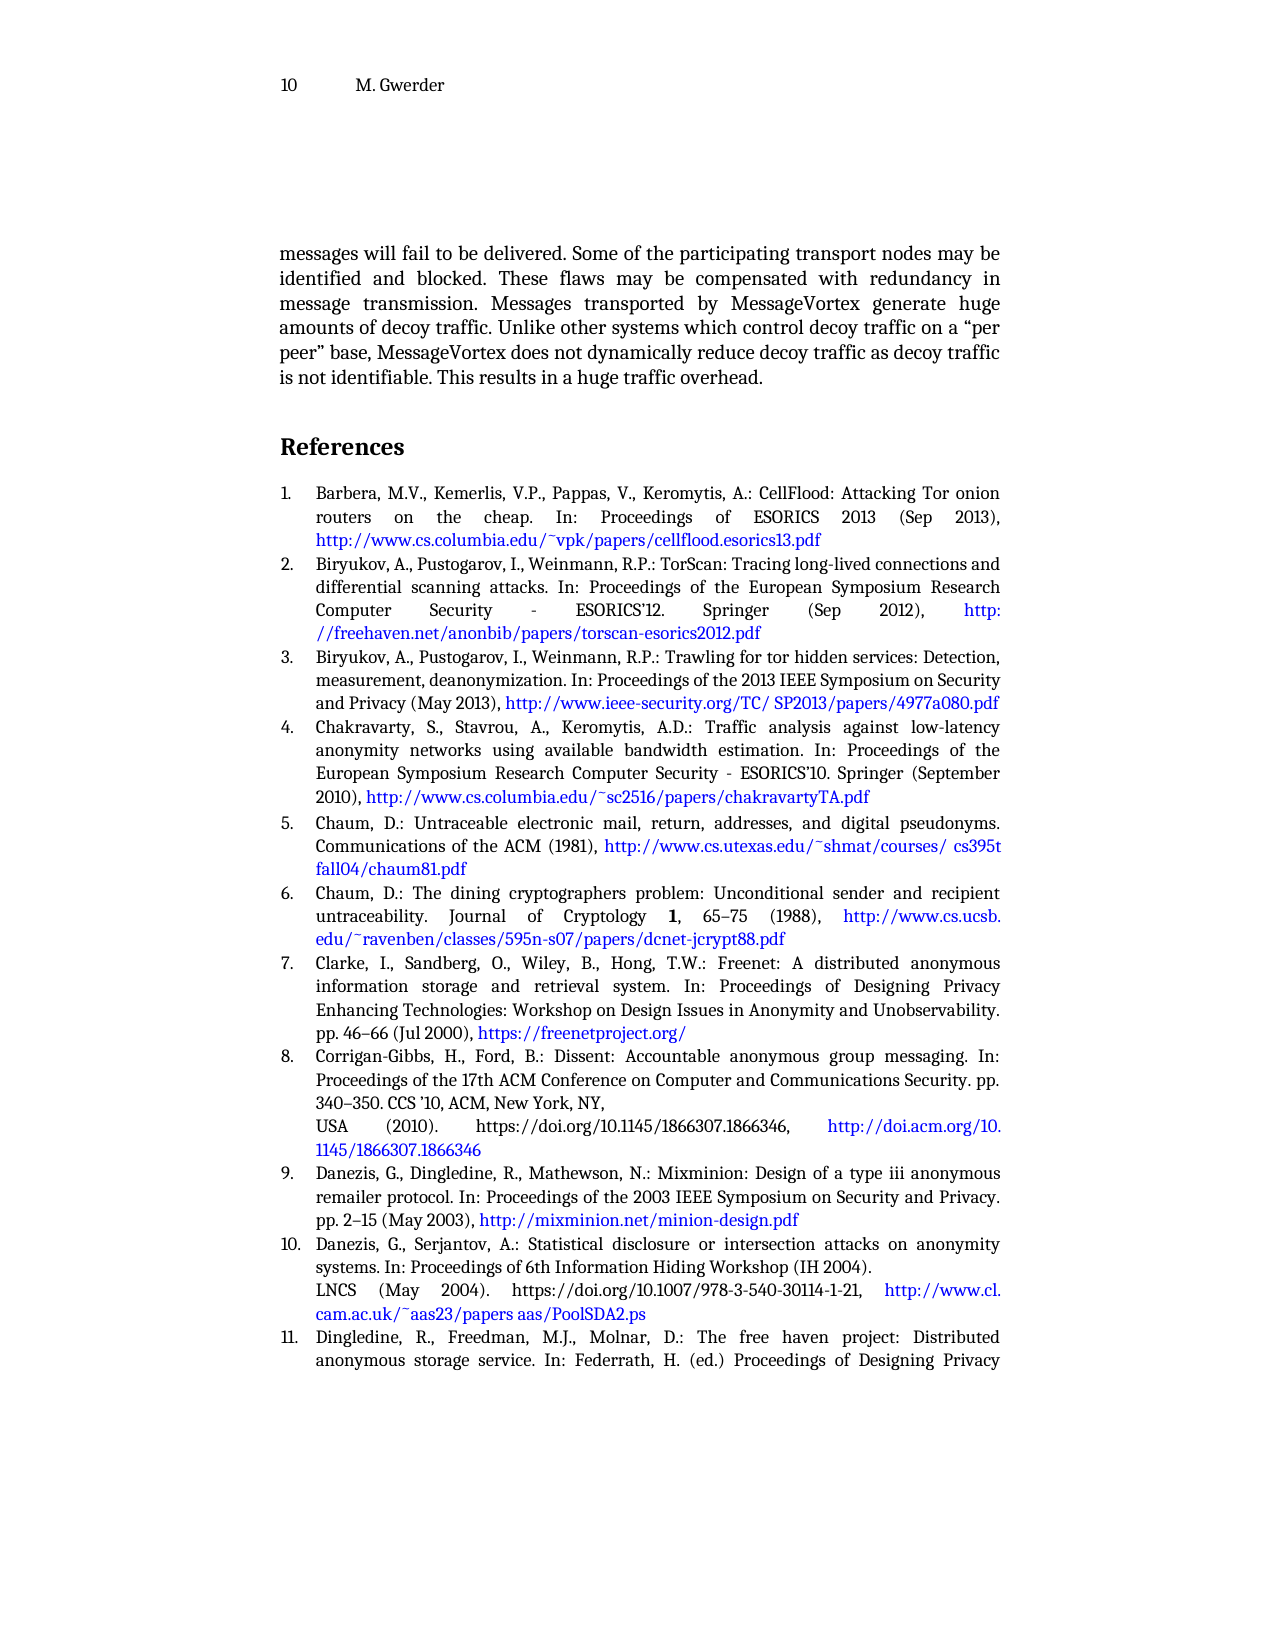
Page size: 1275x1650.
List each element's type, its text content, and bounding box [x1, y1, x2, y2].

list Chaum, D.: The dining cryptographers problem: Unconditional sender and recipient untraceability. Journal of Cryptology 1, 65–75 (1988), http://www.cs.ucsb. edu/∼ravenben/classes/595n-s07/papers/dcnet-jcrypt88.pdf [281, 882, 1001, 951]
list Barbera, M.V., Kemerlis, V.P., Pappas, V., Keromytis, A.: CellFlood: Attacking Tor onion routers on the cheap. In: Proceedings of ESORICS 2013 (Sep 2013), http://www.cs.columbia.edu/∼vpk/papers/cellflood.esorics13.pdf [281, 483, 1001, 551]
subtitle References [280, 433, 1001, 462]
list Chakravarty, S., Stavrou, A., Keromytis, A.D.: Traffic analysis against low-latency anonymity networks using available bandwidth estimation. In: Proceedings of the European Symposium Research Computer Security - ESORICS’10. Springer (September 2010), http://www.cs.columbia.edu/∼sc2516/papers/chakravartyTA.pdf [281, 716, 1001, 808]
list Clarke, I., Sandberg, O., Wiley, B., Hong, T.W.: Freenet: A distributed anonymous information storage and retrieval system. In: Proceedings of Designing Privacy Enhancing Technologies: Workshop on Design Issues in Anonymity and Unobservability. pp. 46–66 (Jul 2000), https://freenetproject.org/ [281, 953, 1001, 1044]
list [281, 1327, 1001, 1372]
list Danezis, G., Serjantov, A.: Statistical disclosure or intersection attacks on anonymity systems. In: Proceedings of 6th Information Hiding Workshop (IH 2004). [281, 1233, 1001, 1278]
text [279, 241, 1001, 390]
list Chaum, D.: Untraceable electronic mail, return, addresses, and digital pseudonyms. Communications of the ACM (1981), http://www.cs.utexas.edu/∼shmat/courses/ cs395t fall04/chaum81.pdf [281, 812, 1001, 880]
list Biryukov, A., Pustogarov, I., Weinmann, R.P.: TorScan: Tracing long-lived connections and differential scanning attacks. In: Proceedings of the European Symposium Research Computer Security - ESORICS’12. Springer (Sep 2012), http: //freehaven.net/anonbib/papers/torscan-esorics2012.pdf [281, 553, 1001, 644]
text USA (2010). https://doi.org/10.1145/1866307.1866346, http://doi.acm.org/10. 1145/1866307.1866346 [316, 1116, 1001, 1161]
list Danezis, G., Dingledine, R., Mathewson, N.: Mixminion: Design of a type iii anonymous remailer protocol. In: Proceedings of the 2003 IEEE Symposium on Security and Privacy. pp. 2–15 (May 2003), http://mixminion.net/minion-design.pdf [281, 1163, 1001, 1231]
text LNCS (May 2004). https://doi.org/10.1007/978-3-540-30114-1-21, http://www.cl. cam.ac.uk/∼aas23/papers aas/PoolSDA2.ps [316, 1280, 1001, 1325]
list Corrigan-Gibbs, H., Ford, B.: Dissent: Accountable anonymous group messaging. In: Proceedings of the 17th ACM Conference on Computer and Communications Security. pp. 340–350. CCS ’10, ACM, New York, NY, [281, 1046, 1001, 1114]
list Biryukov, A., Pustogarov, I., Weinmann, R.P.: Trawling for tor hidden services: Detection, measurement, deanonymization. In: Proceedings of the 2013 IEEE Symposium on Security and Privacy (May 2013), http://www.ieee-security.org/TC/ SP2013/papers/4977a080.pdf [281, 646, 1001, 714]
